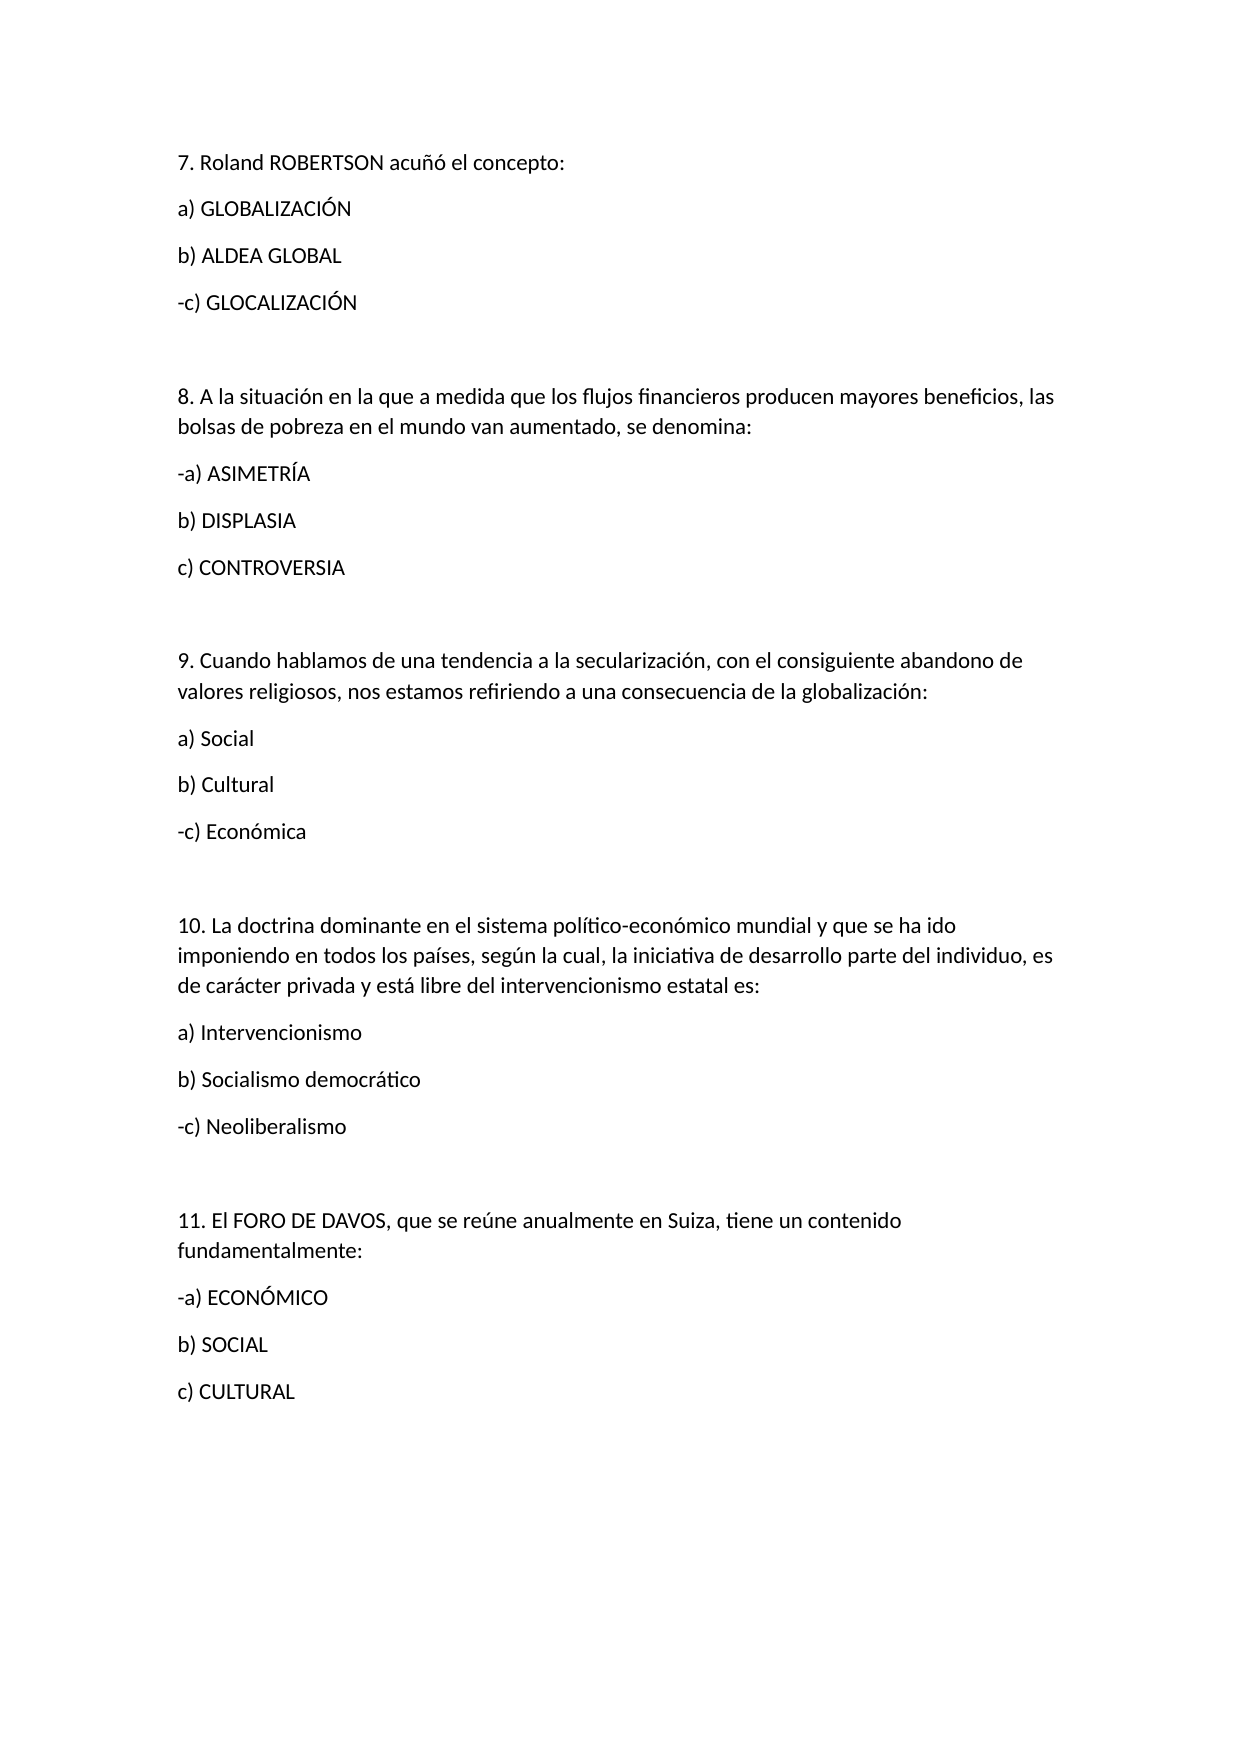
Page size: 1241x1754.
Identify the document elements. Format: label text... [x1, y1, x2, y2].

text 10. La doctrina dominante en el sistema político-económico mundial y que se ha ido imponiendo en todos los países, según la cual, la iniciativa de desarrollo parte del individuo, es de carácter privada y está libre del intervencionismo estatal es: [177, 911, 1063, 999]
text -a) ECONÓMICO [177, 1283, 1063, 1311]
text -c) Neoliberalismo [177, 1112, 1063, 1140]
text b) SOCIAL [177, 1330, 1063, 1358]
text c) CONTROVERSIA [177, 553, 1063, 581]
text b) DISPLASIA [177, 506, 1063, 534]
text 7. Roland ROBERTSON acuñó el concepto: [177, 148, 1063, 176]
text b) Socialismo democrático [177, 1065, 1063, 1093]
text b) Cultural [177, 771, 1063, 798]
text -c) Económica [177, 817, 1063, 845]
text a) Social [177, 724, 1063, 752]
text c) CULTURAL [177, 1377, 1063, 1405]
text a) GLOBALIZACIÓN [177, 194, 1063, 222]
text -a) ASIMETRÍA [177, 459, 1063, 487]
text -c) GLOCALIZACIÓN [177, 288, 1063, 316]
text a) Intervencionismo [177, 1018, 1063, 1046]
text b) ALDEA GLOBAL [177, 241, 1063, 269]
text 11. El FORO DE DAVOS, que se reúne anualmente en Suiza, tiene un contenido fundamentalmente: [177, 1206, 1063, 1264]
text 8. A la situación en la que a medida que los flujos financieros producen mayores beneficios, las bolsas de pobreza en el mundo van aumentado, se denomina: [177, 382, 1063, 440]
text 9. Cuando hablamos de una tendencia a la secularización, con el consiguiente abandono de valores religiosos, nos estamos refiriendo a una consecuencia de la globalización: [177, 647, 1063, 705]
